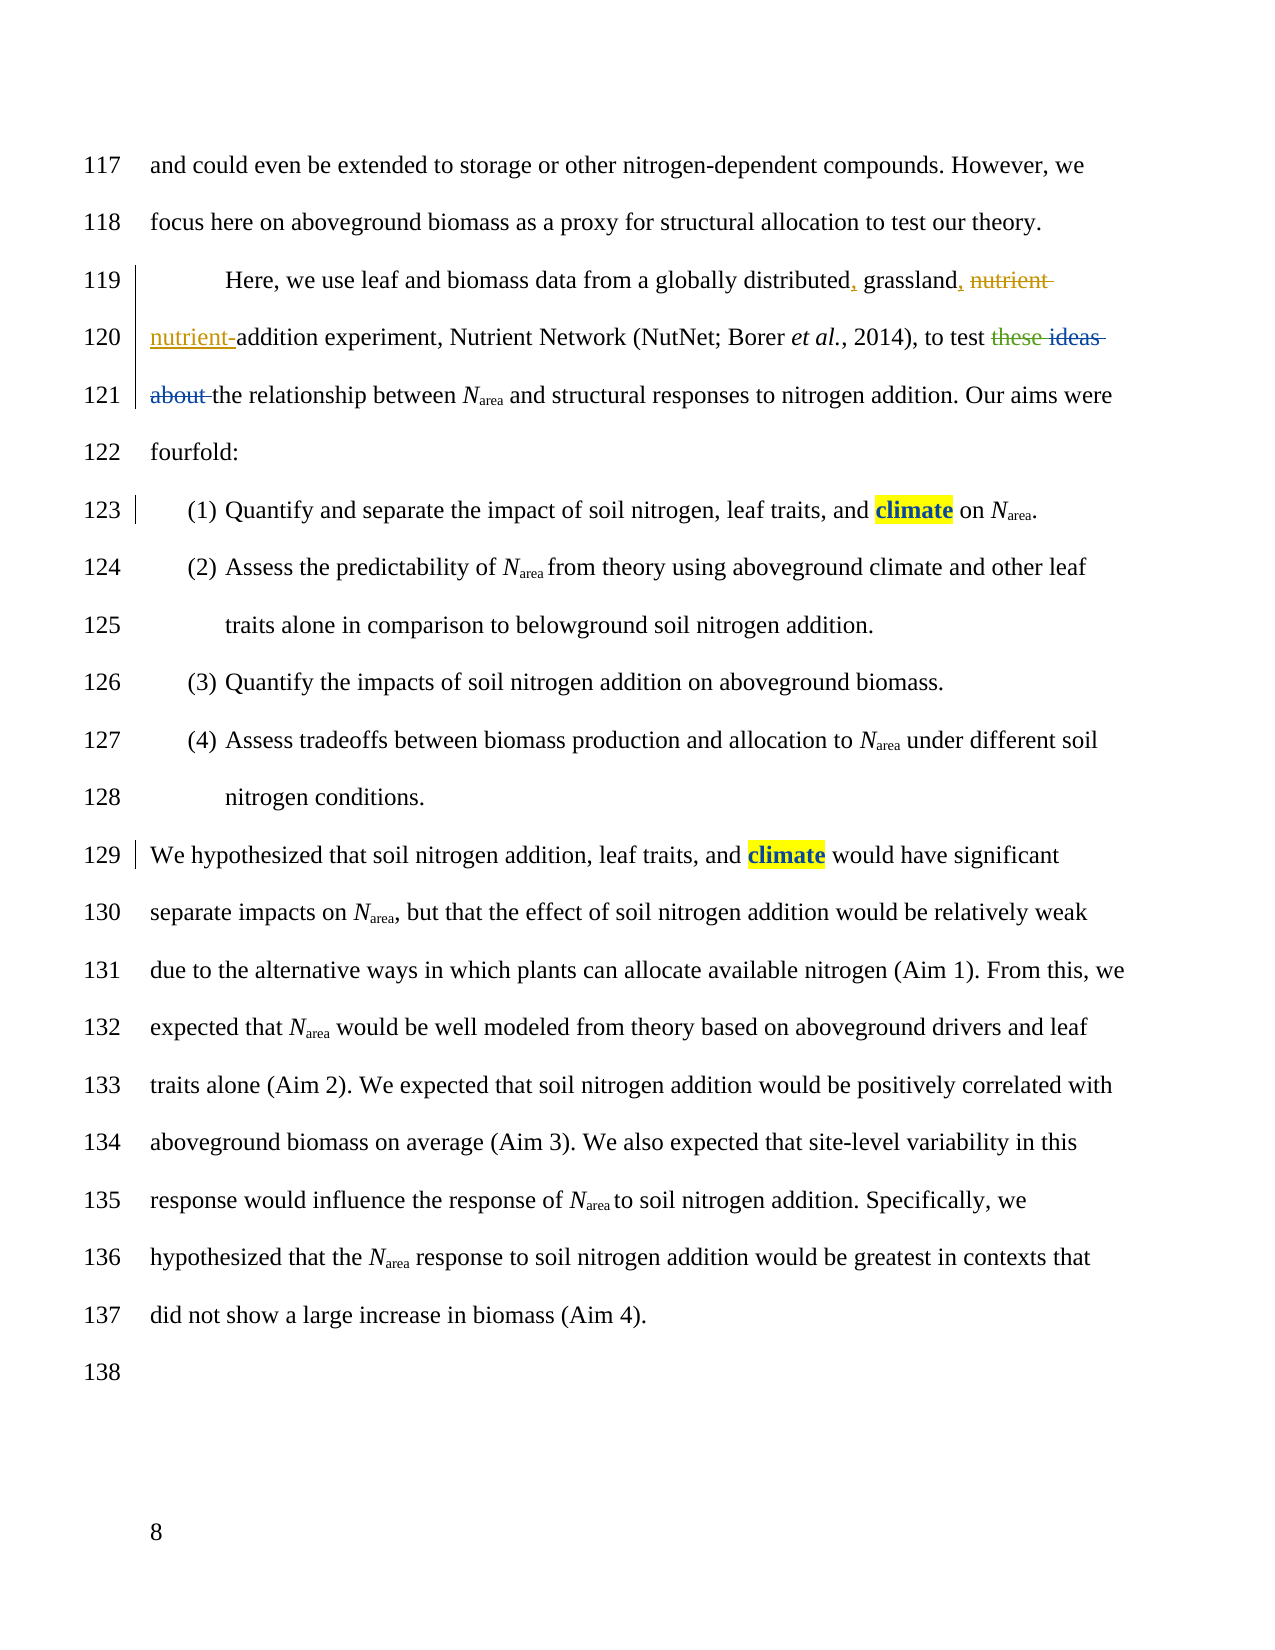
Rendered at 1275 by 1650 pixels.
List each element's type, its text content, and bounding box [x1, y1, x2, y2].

list Quantify and separate the impact of soil nitrogen, leaf traits, and climate on Narea. [187, 495, 875, 524]
list Quantify the impacts of soil nitrogen addition on aboveground biomass. [187, 667, 1125, 696]
text We hypothesized that soil nitrogen addition, leaf traits, and climate would have significant separate impacts on Narea, but that the effect of soil nitrogen addition would be relatively weak due to the alternative ways in which plants can allocate available nitrogen (Aim 1). From this, we expected that Narea would be well modeled from theory based on aboveground drivers and leaf traits alone (Aim 2). We expected that soil nitrogen addition would be positively correlated with aboveground biomass on average (Aim 3). We also expected that site-level variability in this response would influence the response of Narea to soil nitrogen addition. Specifically, we hypothesized that the Narea response to soil nitrogen addition would be greatest in contexts that did not show a large increase in biomass (Aim 4). [150, 840, 1125, 1329]
text Here, we use leaf and biomass data from a globally distributed grassland addition experiment, Nutrient Network (NutNet; Borer et al., 2014), to test the relationship between Narea and structural responses to nitrogen addition. Our aims were fourfold: [150, 265, 1125, 466]
list Assess tradeoffs between biomass production and allocation to Narea under different soil nitrogen conditions. [187, 725, 1125, 811]
list Assess the predictability of Narea from theory using aboveground climate and other leaf traits alone in comparison to belowground soil nitrogen addition. [187, 552, 1125, 639]
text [150, 150, 1125, 236]
